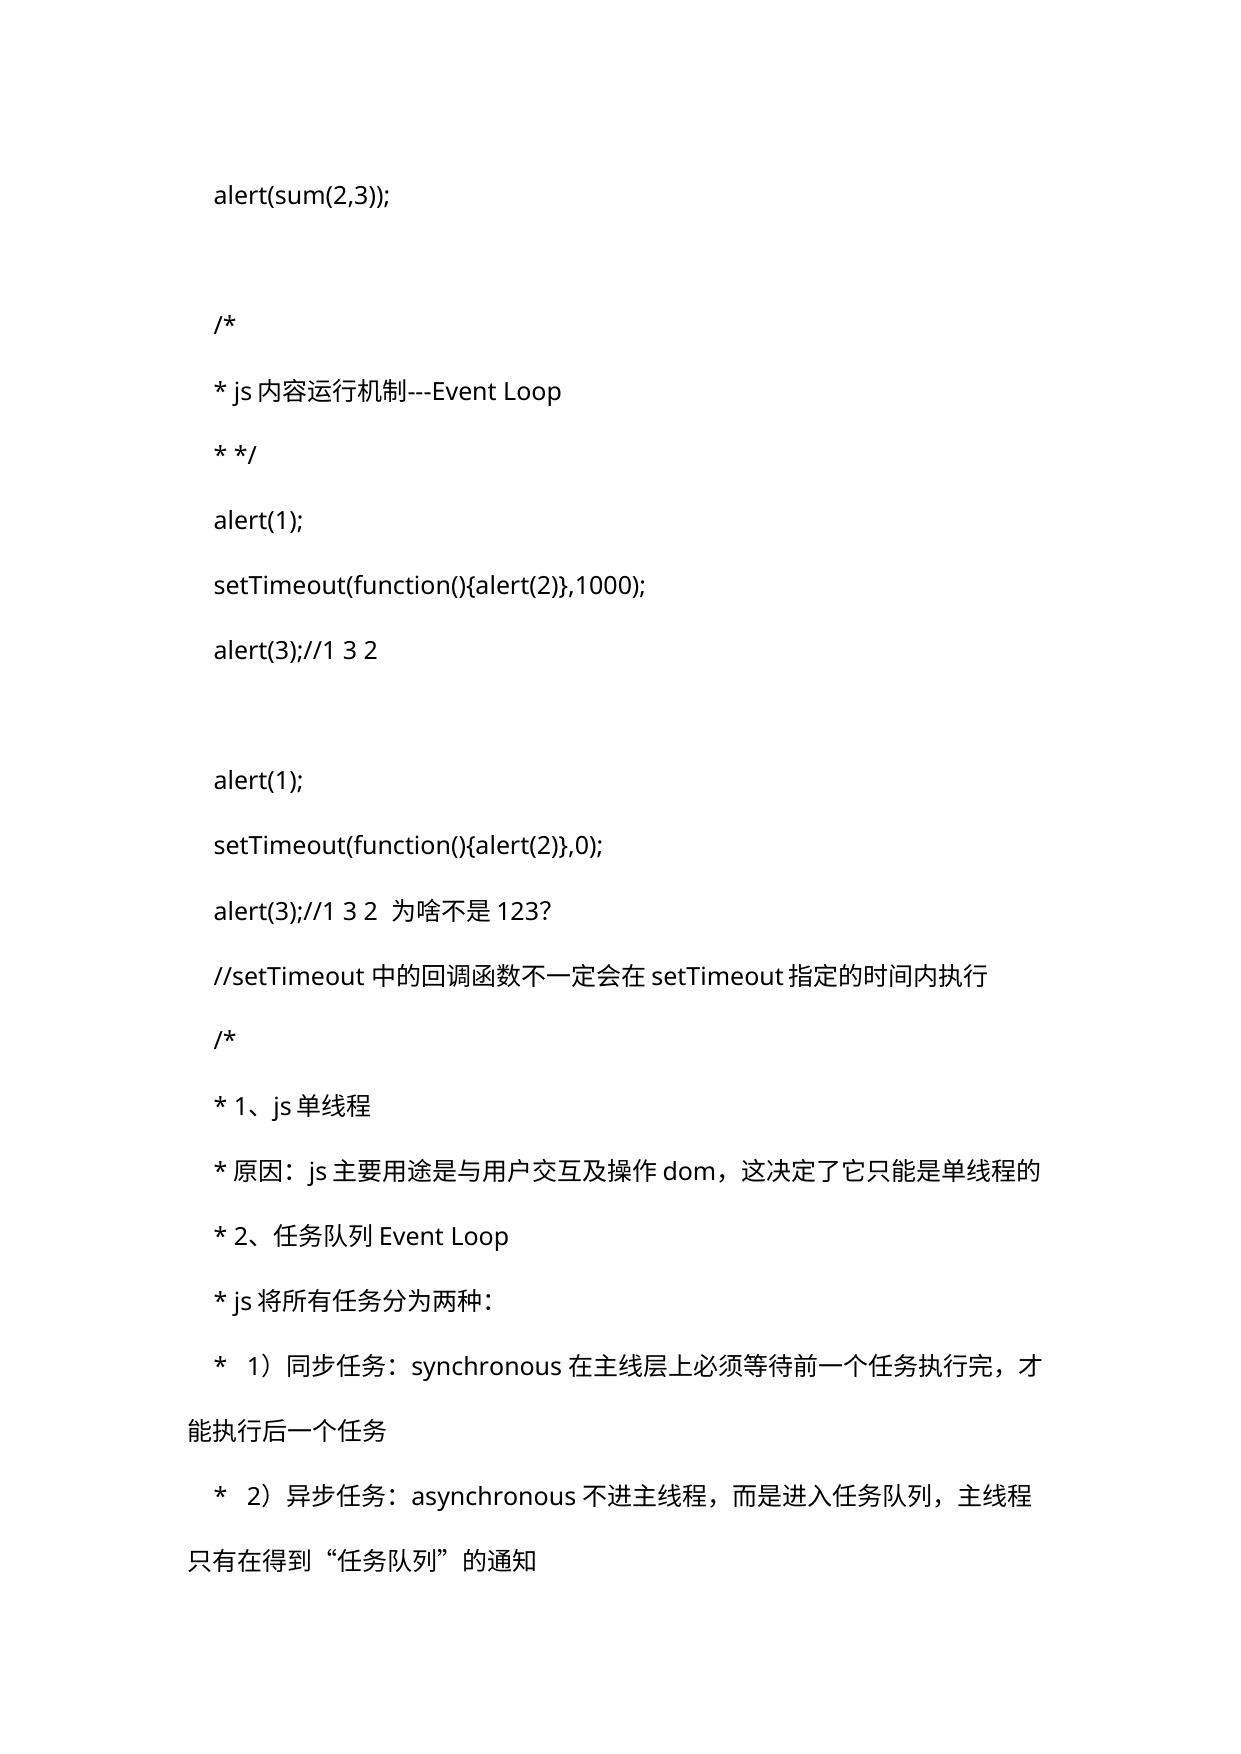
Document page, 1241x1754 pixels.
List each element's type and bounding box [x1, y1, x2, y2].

list [187, 162, 1053, 1592]
